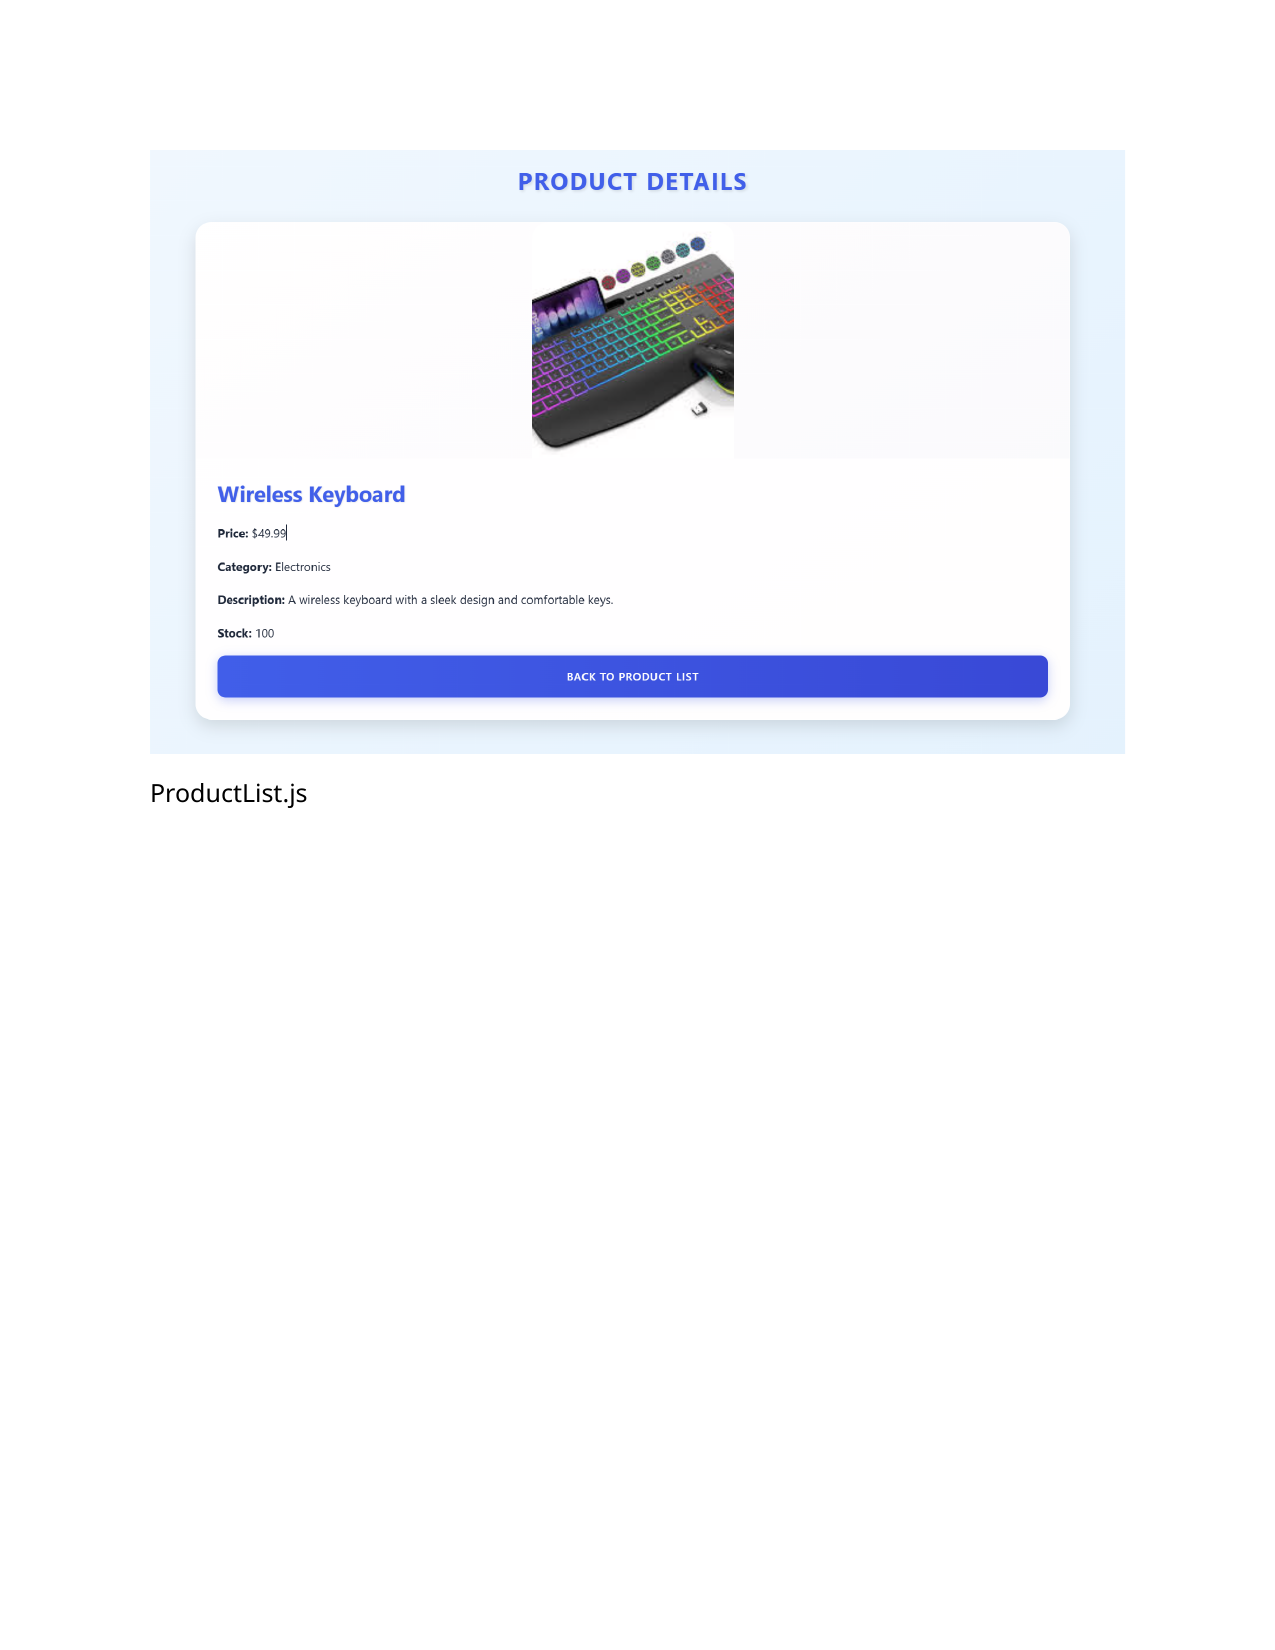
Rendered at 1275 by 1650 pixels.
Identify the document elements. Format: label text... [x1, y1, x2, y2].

picture [150, 150, 1125, 754]
text ProductList.js [150, 775, 1125, 809]
